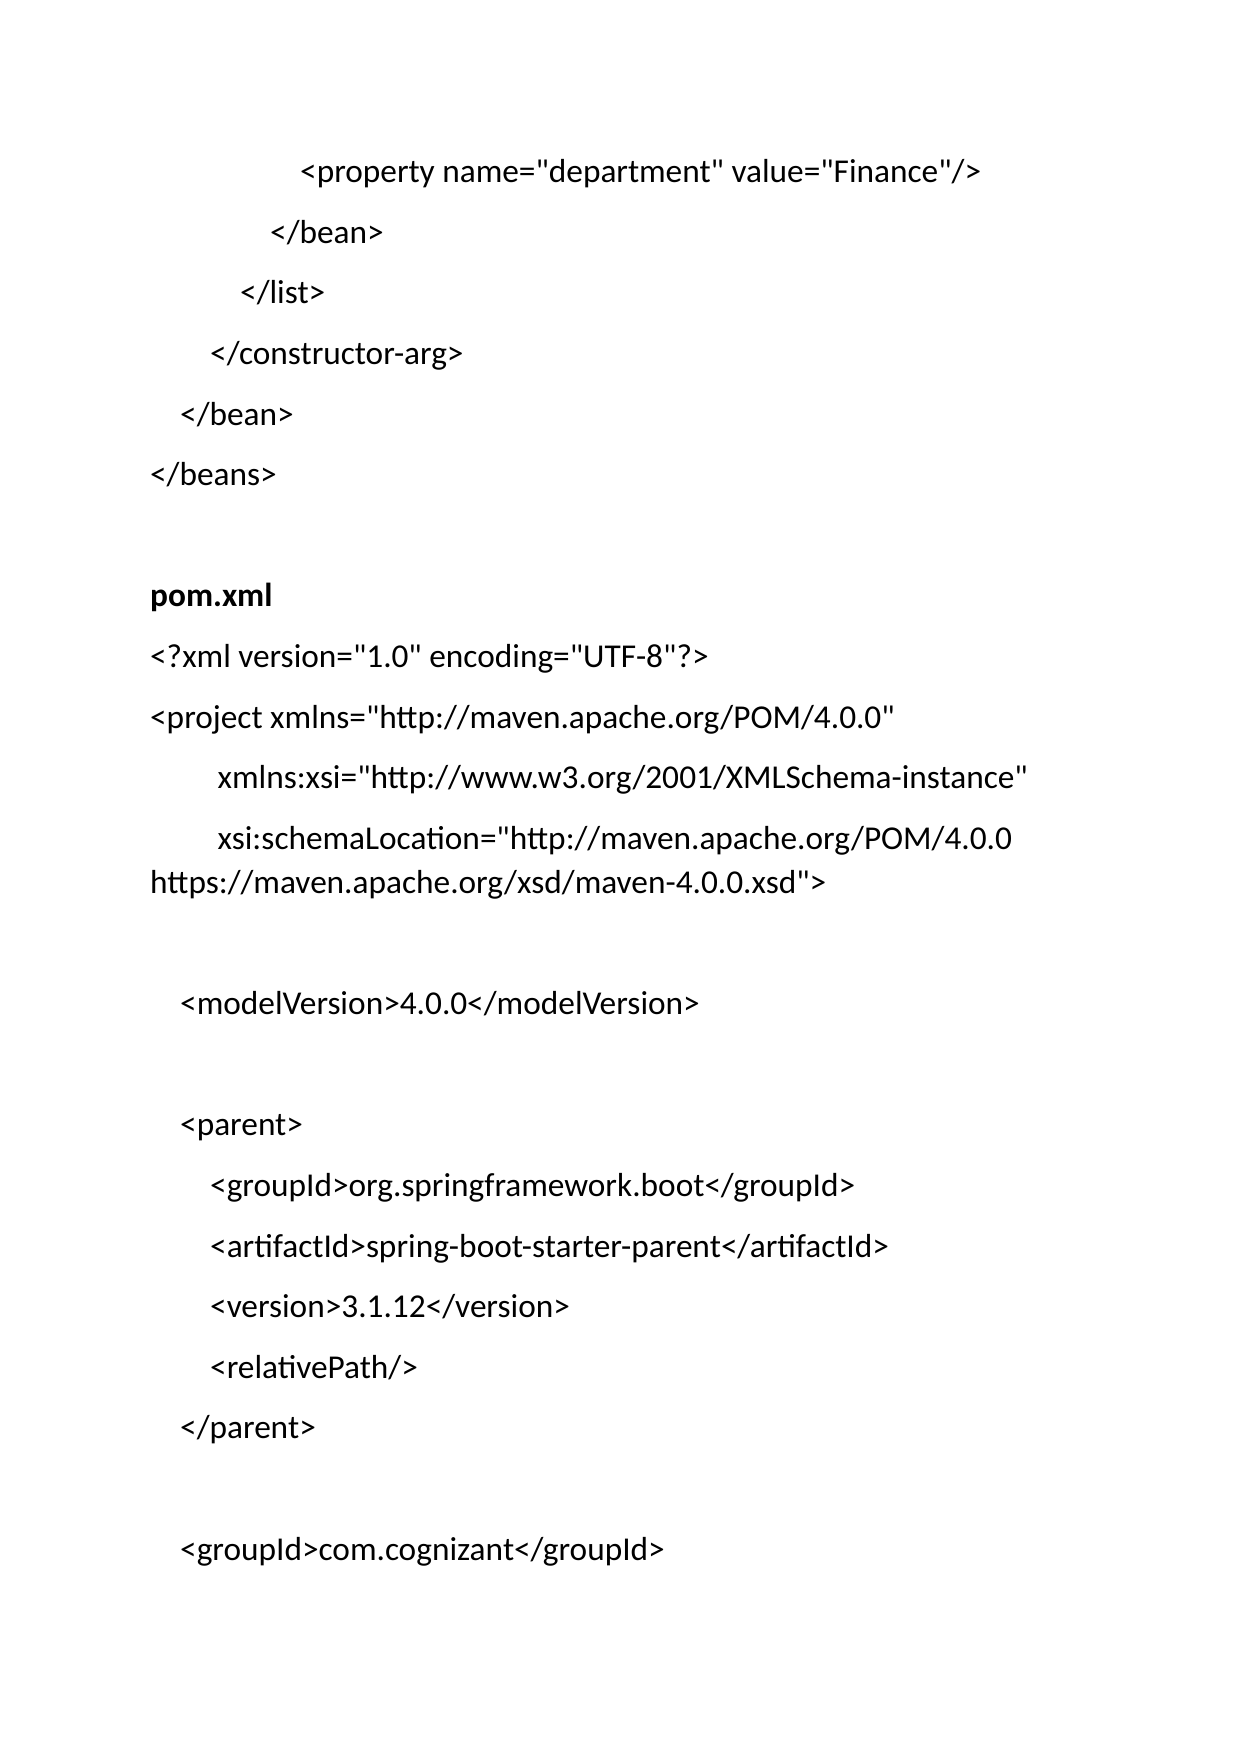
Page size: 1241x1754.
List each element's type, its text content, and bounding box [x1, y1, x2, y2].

text </beans> [150, 453, 1090, 494]
text <parent> [150, 1103, 1090, 1144]
text <artifactId>spring-boot-starter-parent</artifactId> [150, 1224, 1090, 1265]
text xsi:schemaLocation="http://maven.apache.org/POM/4.0.0 https://maven.apache.org/xsd/maven-4.0.0.xsd"> [150, 817, 1090, 902]
text </parent> [150, 1406, 1090, 1447]
text <relativePath/> [150, 1346, 1090, 1387]
text xmlns:xsi="http://www.w3.org/2001/XMLSchema-instance" [150, 756, 1090, 797]
text </constructor-arg> [150, 332, 1090, 373]
text pom.xml [150, 574, 1090, 615]
text </list> [150, 271, 1090, 312]
text <property name="department" value="Finance"/> [150, 150, 1090, 191]
text </bean> [150, 211, 1090, 251]
text <version>3.1.12</version> [150, 1285, 1090, 1326]
text <?xml version="1.0" encoding="UTF-8"?> [150, 635, 1090, 676]
text <modelVersion>4.0.0</modelVersion> [150, 982, 1090, 1023]
text <project xmlns="http://maven.apache.org/POM/4.0.0" [150, 696, 1090, 736]
text <groupId>com.cognizant</groupId> [150, 1528, 1090, 1568]
text <groupId>org.springframework.boot</groupId> [150, 1164, 1090, 1205]
text </bean> [150, 392, 1090, 433]
